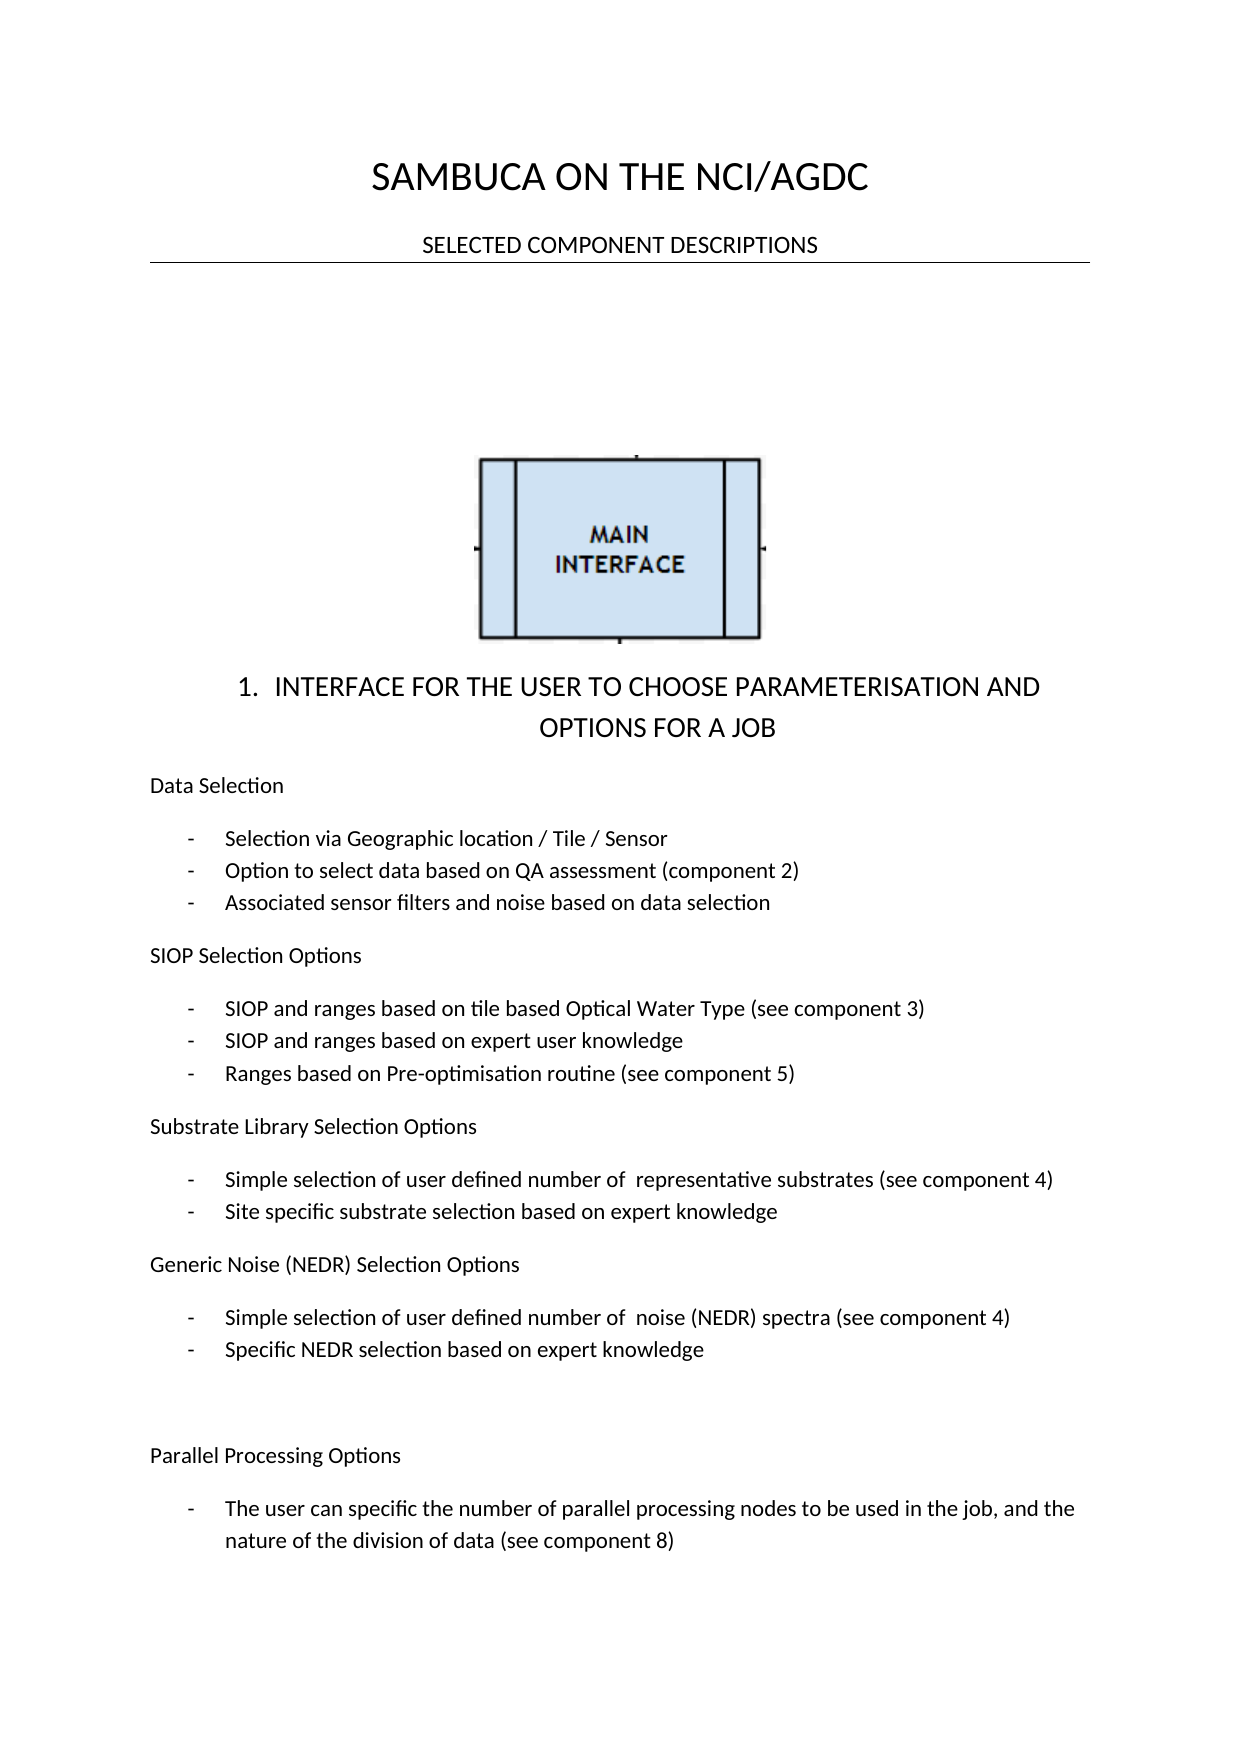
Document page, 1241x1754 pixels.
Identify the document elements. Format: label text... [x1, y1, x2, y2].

text Parallel Processing Options [150, 1441, 1090, 1469]
text SAMBUCA ON THE NCI/AGDC [150, 150, 1090, 201]
text Substrate Library Selection Options [150, 1112, 1090, 1140]
list Selection via Geographic location / Tile / Sensor [187, 824, 1090, 852]
list Specific NEDR selection based on expert knowledge [187, 1335, 1090, 1363]
text Generic Noise (NEDR) Selection Options [150, 1250, 1090, 1278]
list Ranges based on Pre-optimisation routine (see component 5) [187, 1059, 1090, 1087]
list Option to select data based on QA assessment (component 2) [187, 856, 1090, 884]
text SELECTED COMPONENT DESCRIPTIONS [150, 229, 1090, 262]
list The user can specific the number of parallel processing nodes to be used in the job, and the nature of the division of data (see component 8) [187, 1494, 1090, 1554]
text SIOP Selection Options [150, 941, 1090, 969]
list Site specific substrate selection based on expert knowledge [187, 1197, 1090, 1225]
list SIOP and ranges based on expert user knowledge [187, 1027, 1090, 1054]
list Associated sensor filters and noise based on data selection [187, 888, 1090, 916]
list Simple selection of user defined number of representative substrates (see component 4) [187, 1165, 1090, 1193]
text Data Selection [150, 771, 1090, 799]
list SIOP and ranges based on tile based Optical Water Type (see component 3) [187, 994, 1090, 1022]
list Simple selection of user defined number of noise (NEDR) spectra (see component 4) [187, 1303, 1090, 1331]
picture [474, 455, 767, 644]
list INTERFACE FOR THE USER TO CHOOSE PARAMETERISATION AND OPTIONS FOR A JOB [187, 668, 1090, 745]
